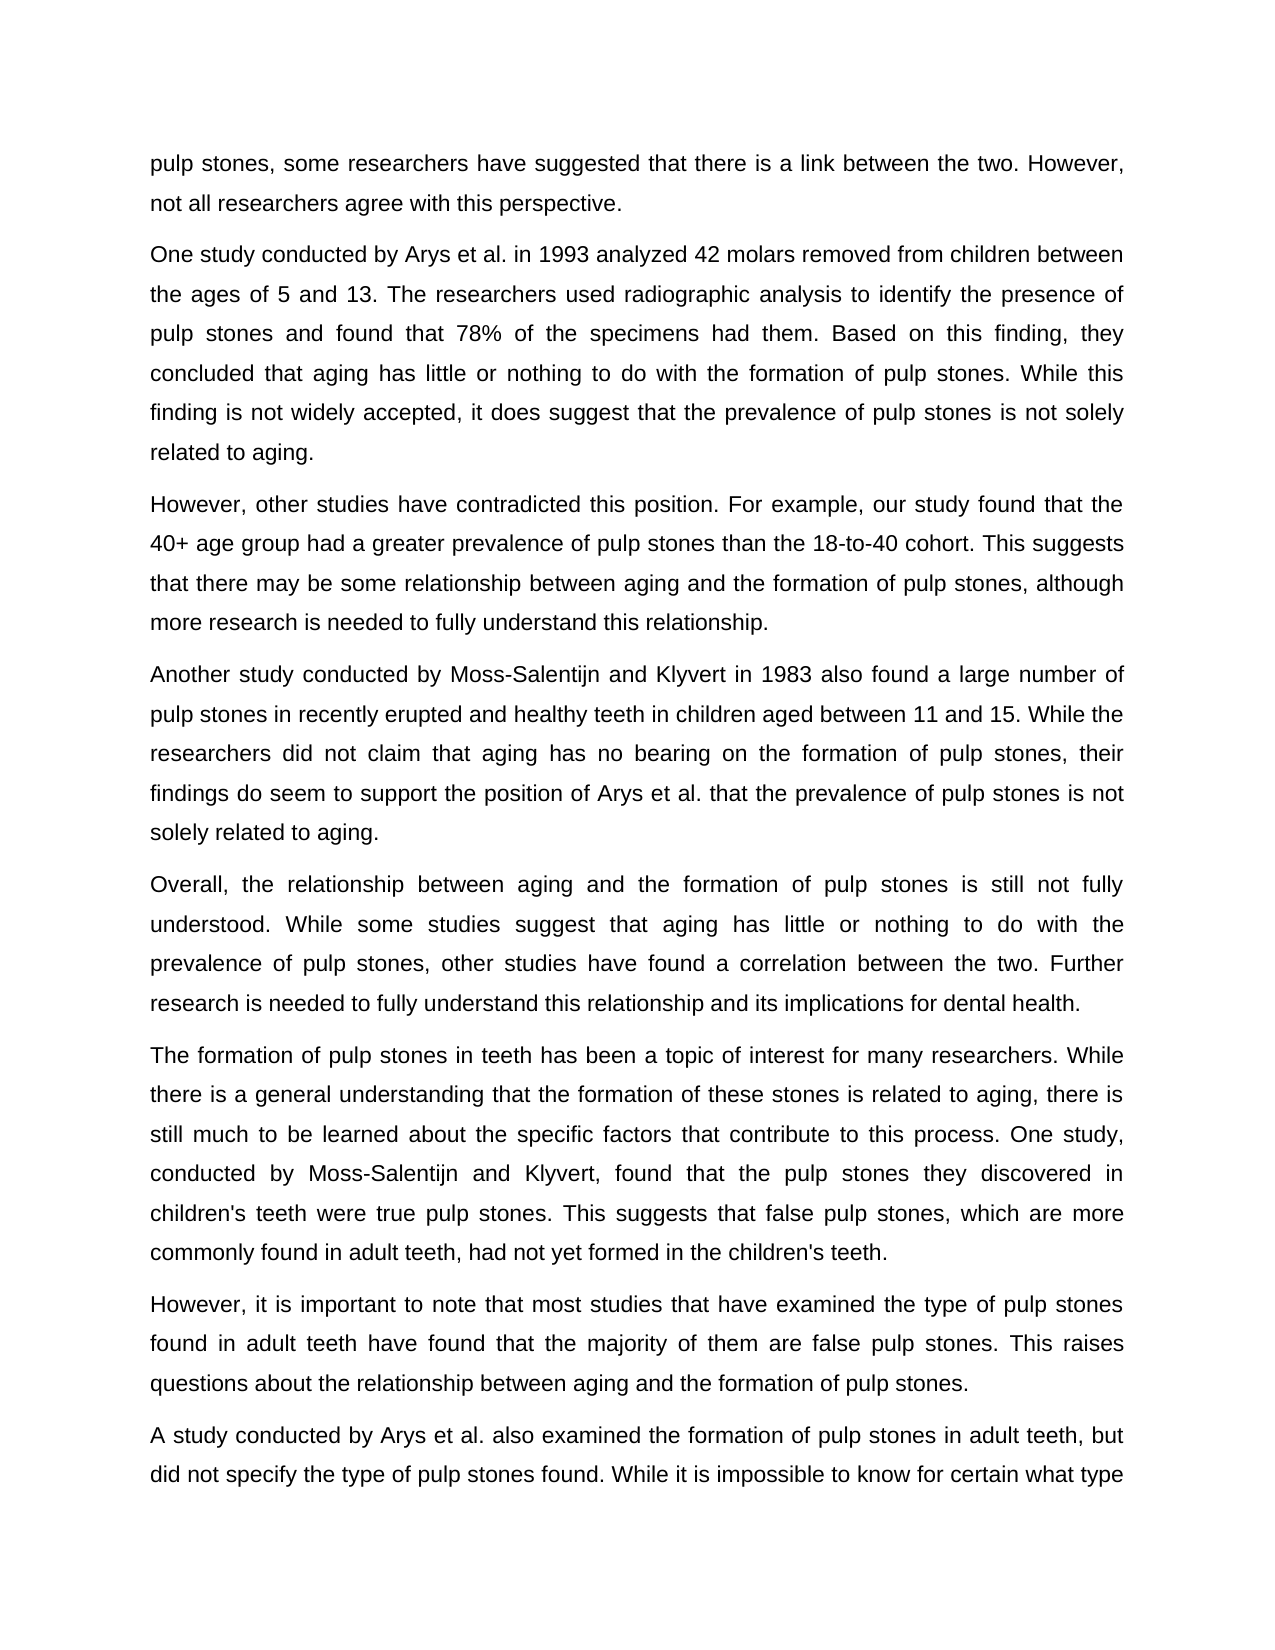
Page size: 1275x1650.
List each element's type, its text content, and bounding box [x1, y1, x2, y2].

text Overall, the relationship between aging and the formation of pulp stones is still not fully understood. While some studies suggest that aging has little or nothing to do with the prevalence of pulp stones, other studies have found a correlation between the two. Further research is needed to fully understand this relationship and its implications for dental health. [150, 871, 1125, 1016]
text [150, 150, 1125, 216]
text One study conducted by Arys et al. in 1993 analyzed 42 molars removed from children between the ages of 5 and 13. The researchers used radiographic analysis to identify the presence of pulp stones and found that 78% of the specimens had them. Based on this finding, they concluded that aging has little or nothing to do with the formation of pulp stones. While this finding is not widely accepted, it does suggest that the prevalence of pulp stones is not solely related to aging. [150, 241, 1125, 465]
text Another study conducted by Moss-Salentijn and Klyvert in 1983 also found a large number of pulp stones in recently erupted and healthy teeth in children aged between 11 and 15. While the researchers did not claim that aging has no bearing on the formation of pulp stones, their findings do seem to support the position of Arys et al. that the prevalence of pulp stones is not solely related to aging. [150, 661, 1125, 846]
text The formation of pulp stones in teeth has been a topic of interest for many researchers. While there is a general understanding that the formation of these stones is related to aging, there is still much to be learned about the specific factors that contribute to this process. One study, conducted by Moss-Salentijn and Klyvert, found that the pulp stones they discovered in children's teeth were true pulp stones. This suggests that false pulp stones, which are more commonly found in adult teeth, had not yet formed in the children's teeth. [150, 1042, 1125, 1265]
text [150, 1422, 1125, 1488]
text However, it is important to note that most studies that have examined the type of pulp stones found in adult teeth have found that the majority of them are false pulp stones. This raises questions about the relationship between aging and the formation of pulp stones. [150, 1291, 1125, 1396]
text However, other studies have contradicted this position. For example, our study found that the 40+ age group had a greater prevalence of pulp stones than the 18-to-40 cohort. This suggests that there may be some relationship between aging and the formation of pulp stones, although more research is needed to fully understand this relationship. [150, 491, 1125, 636]
